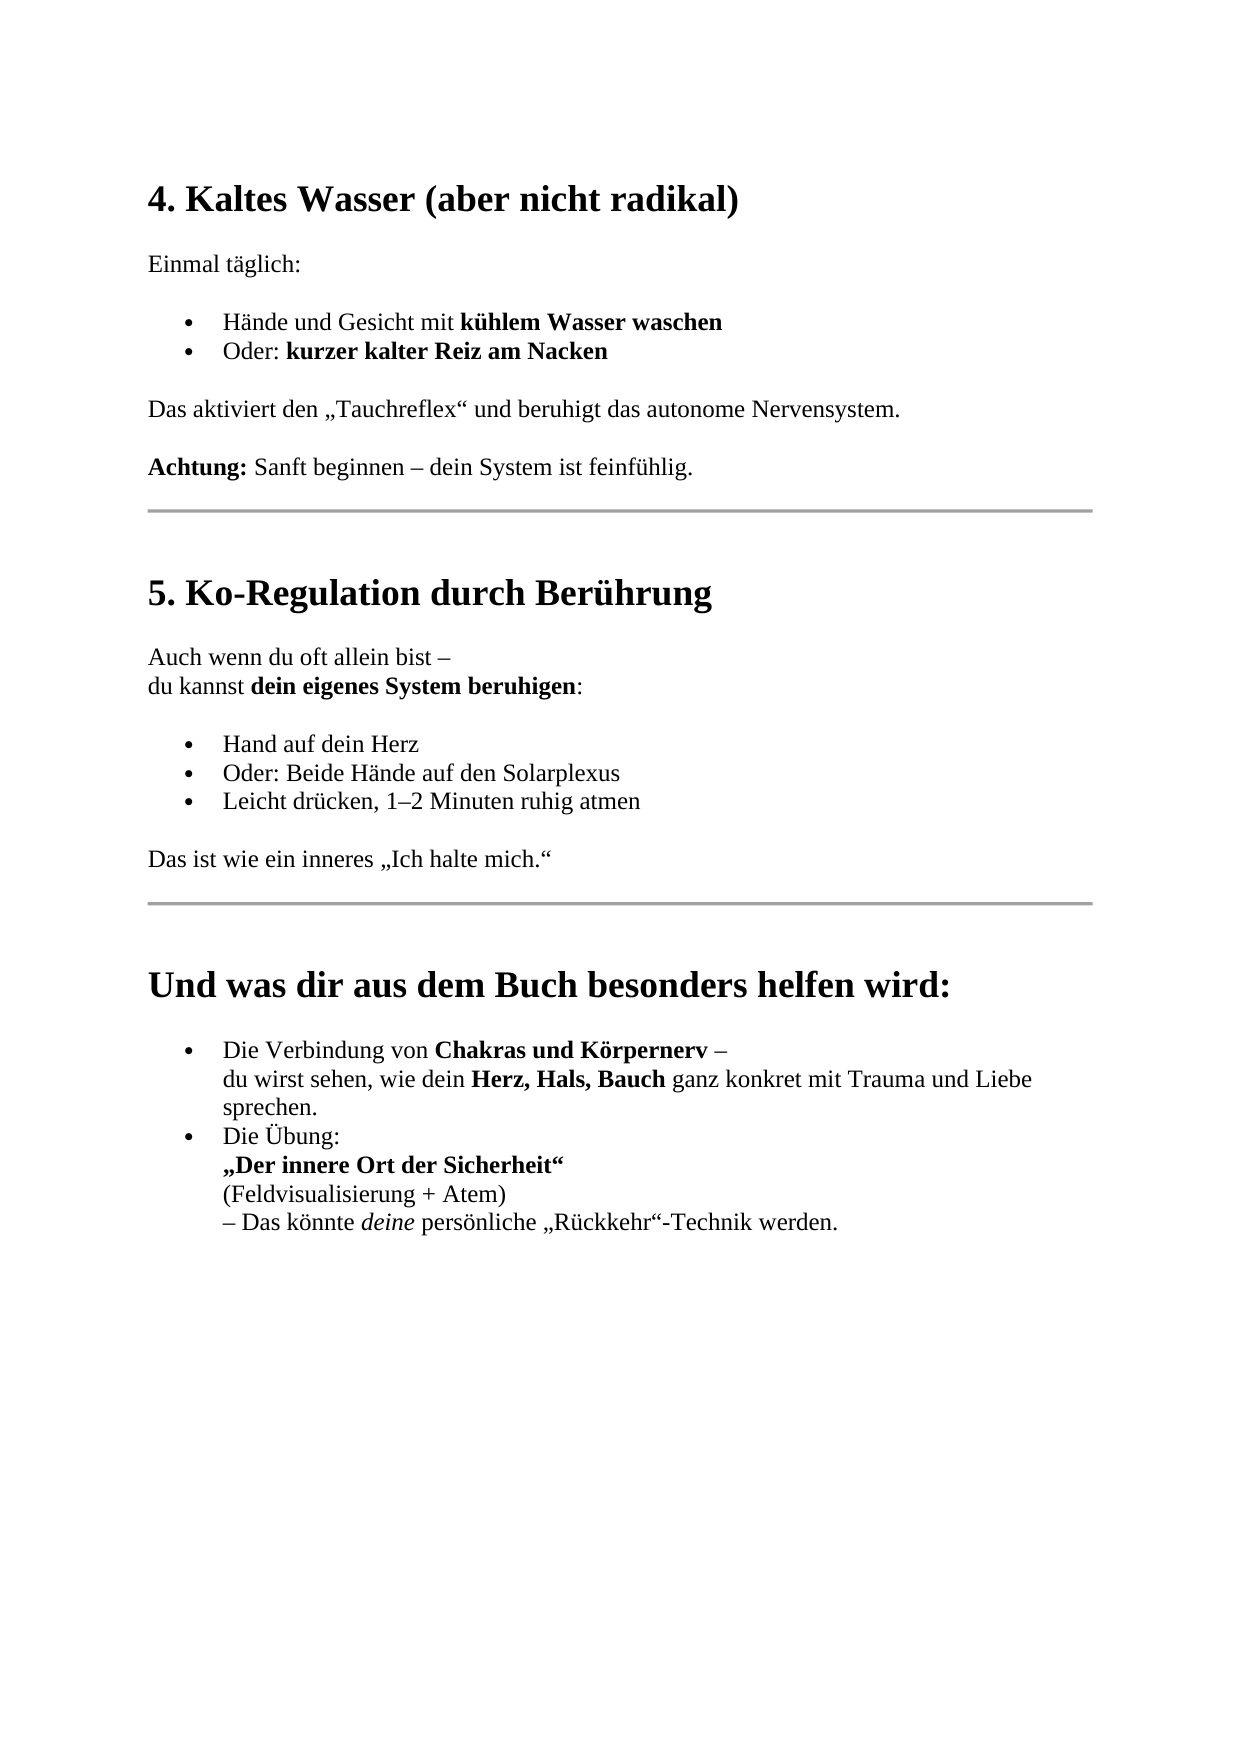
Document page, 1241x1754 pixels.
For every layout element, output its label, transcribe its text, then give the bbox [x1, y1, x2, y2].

text Und was dir aus dem Buch besonders helfen wird: [148, 963, 1093, 1006]
list Oder: Beide Hände auf den Solarplexus [185, 758, 1093, 786]
text Achtung: Sanft beginnen – dein System ist feinfühlig. [148, 452, 1093, 480]
list Die Verbindung von Chakras und Körpernerv – du wirst sehen, wie dein Herz, Hals, Bauch ganz konkret mit Trauma und Liebe sprechen. [185, 1035, 1093, 1121]
text 4. Kaltes Wasser (aber nicht radikal) [148, 177, 1093, 220]
list Hand auf dein Herz [185, 729, 1093, 758]
list Oder: kurzer kalter Reiz am Nacken [185, 336, 1093, 364]
text Auch wenn du oft allein bist – du kannst dein eigenes System beruhigen: [148, 642, 1093, 700]
text Einmal täglich: [148, 249, 1093, 278]
list Hände und Gesicht mit kühlem Wasser waschen [185, 307, 1093, 336]
text 5. Ko-Regulation durch Berührung [148, 570, 1093, 613]
text Das ist wie ein inneres „Ich halte mich.“ [148, 844, 1093, 873]
list Leicht drücken, 1–2 Minuten ruhig atmen [185, 786, 1093, 815]
list Die Übung: „Der innere Ort der Sicherheit“ (Feldvisualisierung + Atem) – Das könnte deine persönliche „Rückkehr“-Technik werden. [185, 1121, 1093, 1236]
text Das aktiviert den „Tauchreflex“ und beruhigt das autonome Nervensystem. [148, 394, 1093, 422]
